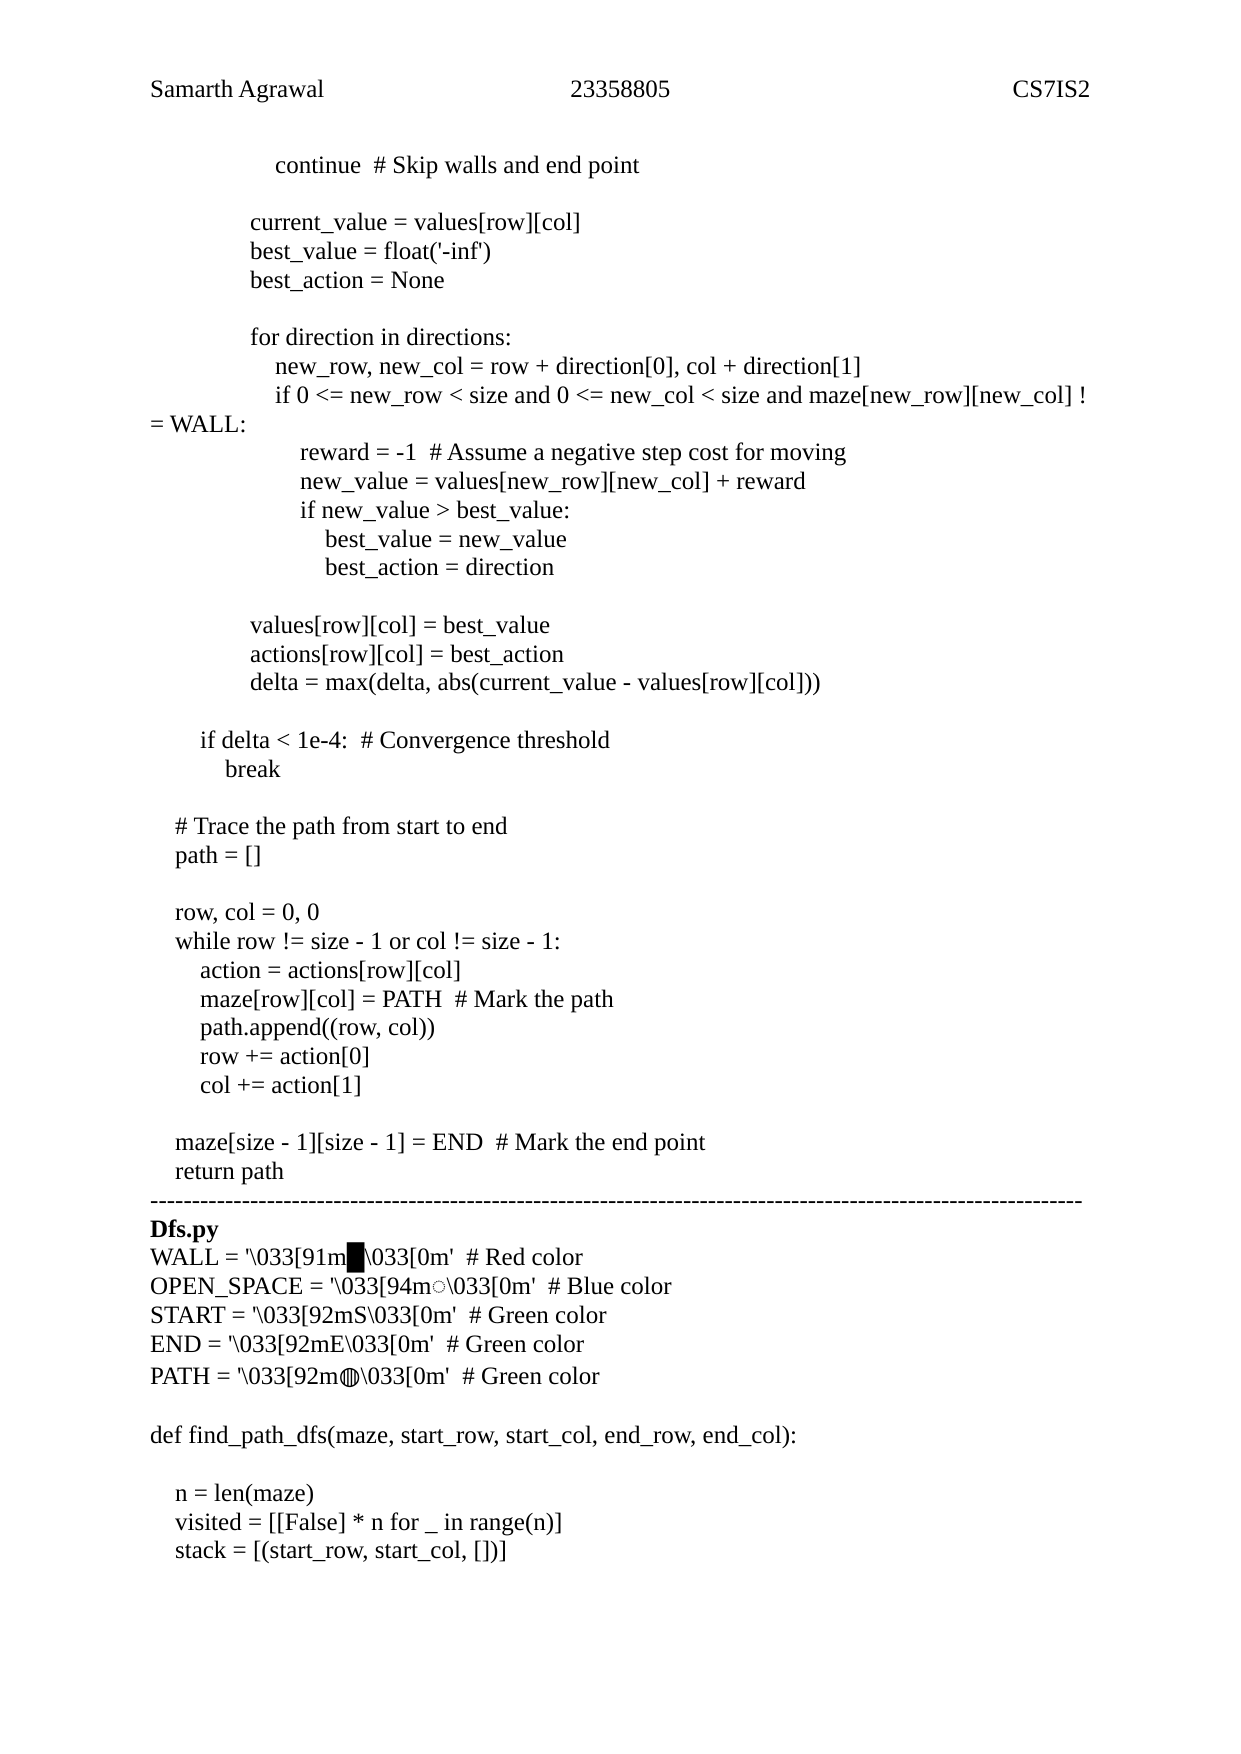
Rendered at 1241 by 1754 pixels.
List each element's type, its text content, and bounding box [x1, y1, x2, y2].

text WALL = '\033[91m█\033[0m' # Red color [150, 1242, 346, 1271]
text col += action[1] [150, 1070, 1090, 1099]
text best_action = None [150, 265, 1090, 294]
text # Trace the path from start to end [150, 811, 1090, 840]
text current_value = values[row][col] [150, 207, 1090, 236]
text maze[row][col] = PATH # Mark the path [150, 984, 1090, 1012]
text best_value = new_value [150, 524, 1090, 552]
text END = '\033[92mE\033[0m' # Green color [150, 1329, 1090, 1357]
text delta = max(delta, abs(current_value - values[row][col])) [150, 667, 1090, 696]
text new_row, new_col = row + direction[0], col + direction[1] [150, 351, 1090, 380]
text row += action[0] [150, 1041, 1090, 1070]
text if delta < 1e-4: # Convergence threshold [150, 725, 1090, 754]
text best_value = float('-inf') [150, 236, 1090, 265]
text ---------------------------------------------------------------------------------------------------------------- [150, 1185, 1090, 1214]
text stack = [(start_row, start_col, [])] [150, 1535, 1090, 1564]
text Dfs.py [150, 1214, 1090, 1242]
text return path [150, 1156, 1090, 1185]
text visited = [[False] * n for _ in range(n)] [150, 1507, 1090, 1535]
text WALL = '\033[91m█\033[0m' # Red color [364, 1242, 1090, 1271]
text PATH = '\033[92m◍\033[0m' # Green color [150, 1357, 1090, 1392]
text while row != size - 1 or col != size - 1: [150, 926, 1090, 955]
text path.append((row, col)) [150, 1012, 1090, 1041]
text reward = -1 # Assume a negative step cost for moving [150, 437, 1090, 466]
text if 0 <= new_row < size and 0 <= new_col < size and maze[new_row][new_col] != WALL: [150, 380, 1090, 437]
text new_value = values[new_row][new_col] + reward [150, 466, 1090, 495]
text OPEN_SPACE = '\033[94m◌\033[0m' # Blue color [150, 1271, 1090, 1300]
text row, col = 0, 0 [150, 897, 1090, 926]
text for direction in directions: [150, 322, 1090, 351]
text n = len(maze) [150, 1478, 1090, 1507]
text break [150, 754, 1090, 782]
text if new_value > best_value: [150, 495, 1090, 524]
text values[row][col] = best_value [150, 610, 1090, 639]
text def find_path_dfs(maze, start_row, start_col, end_row, end_col): [150, 1420, 1090, 1449]
text path = [] [150, 840, 1090, 869]
text action = actions[row][col] [150, 955, 1090, 984]
text maze[size - 1][size - 1] = END # Mark the end point [150, 1127, 1090, 1156]
text START = '\033[92mS\033[0m' # Green color [150, 1300, 1090, 1329]
text best_action = direction [150, 552, 1090, 581]
text actions[row][col] = best_action [150, 639, 1090, 667]
text continue # Skip walls and end point [150, 150, 1090, 179]
